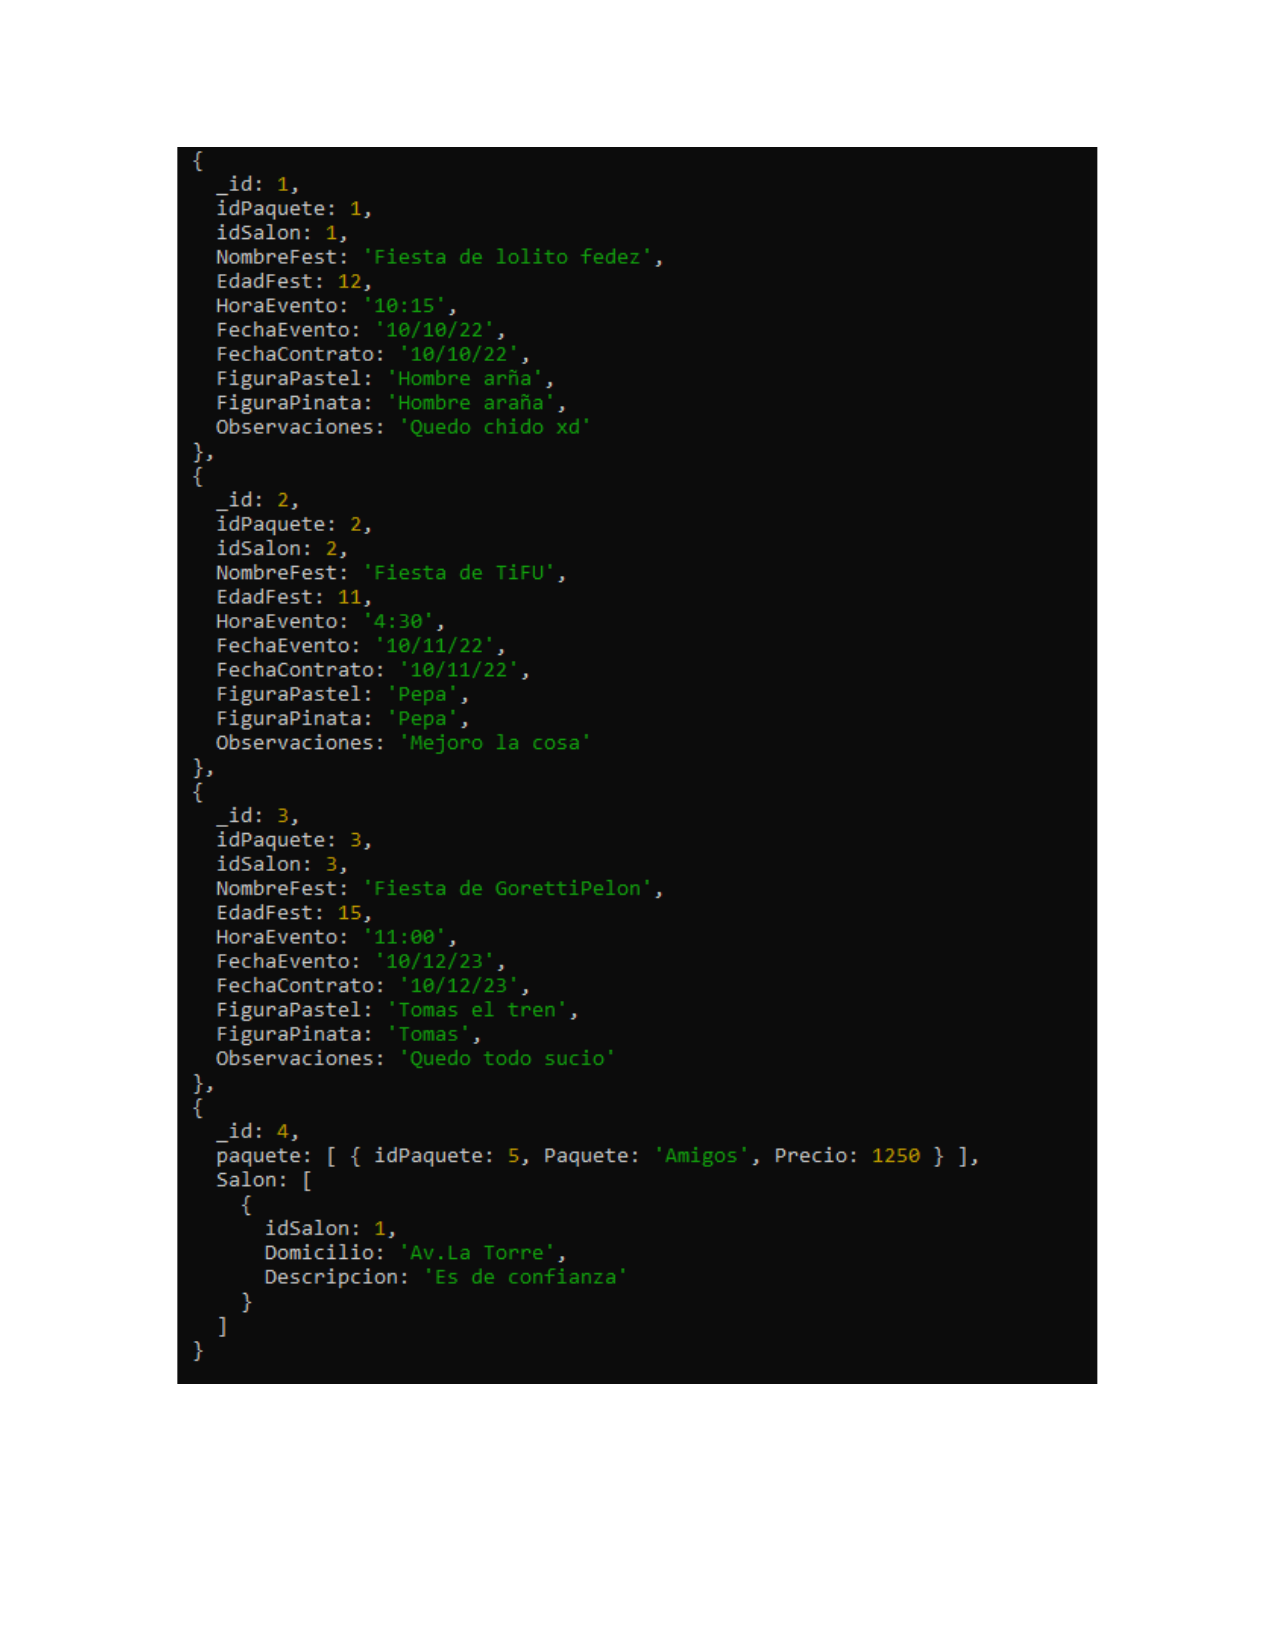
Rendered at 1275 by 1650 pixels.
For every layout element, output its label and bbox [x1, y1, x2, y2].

picture [177, 147, 1098, 1384]
